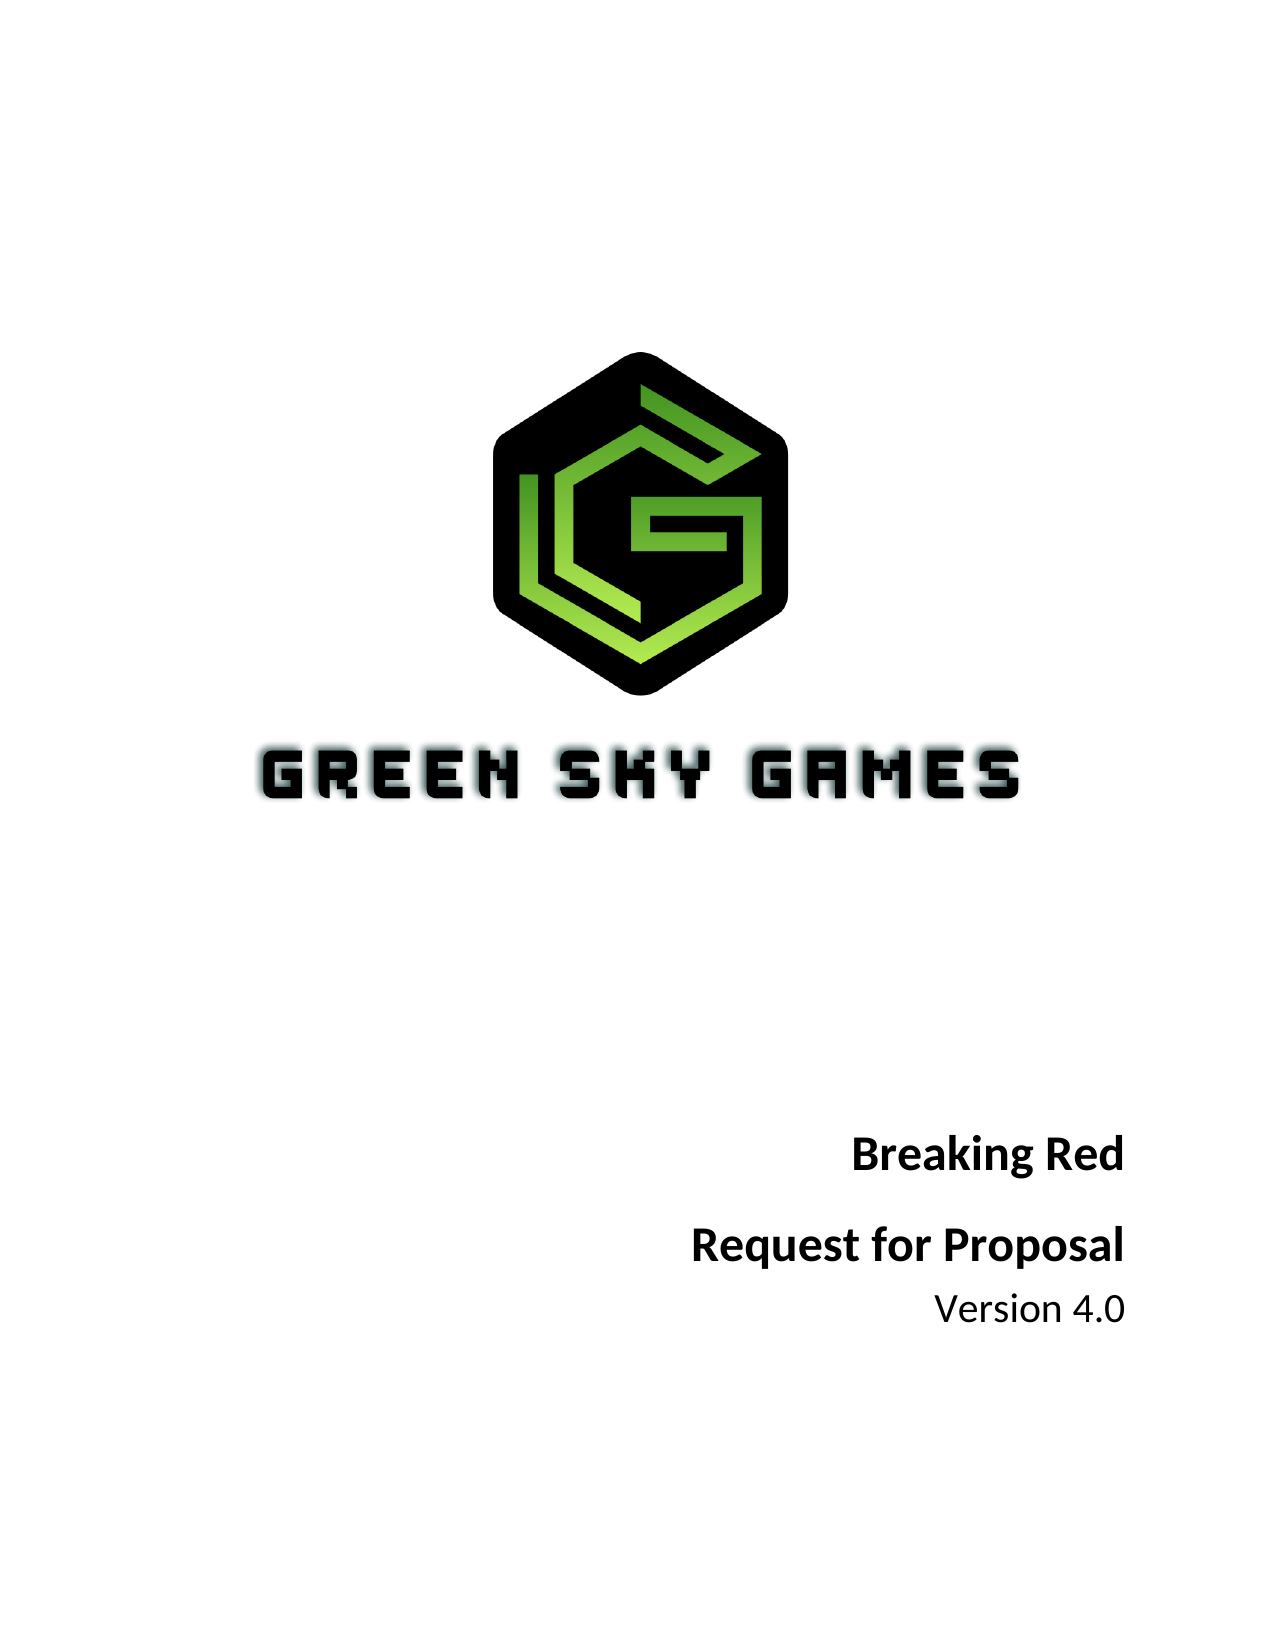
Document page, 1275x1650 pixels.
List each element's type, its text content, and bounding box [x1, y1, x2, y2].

picture [253, 352, 1022, 803]
text Breaking Red [150, 1122, 1125, 1183]
text Request for Proposal Version 4.0 [150, 1213, 1125, 1332]
